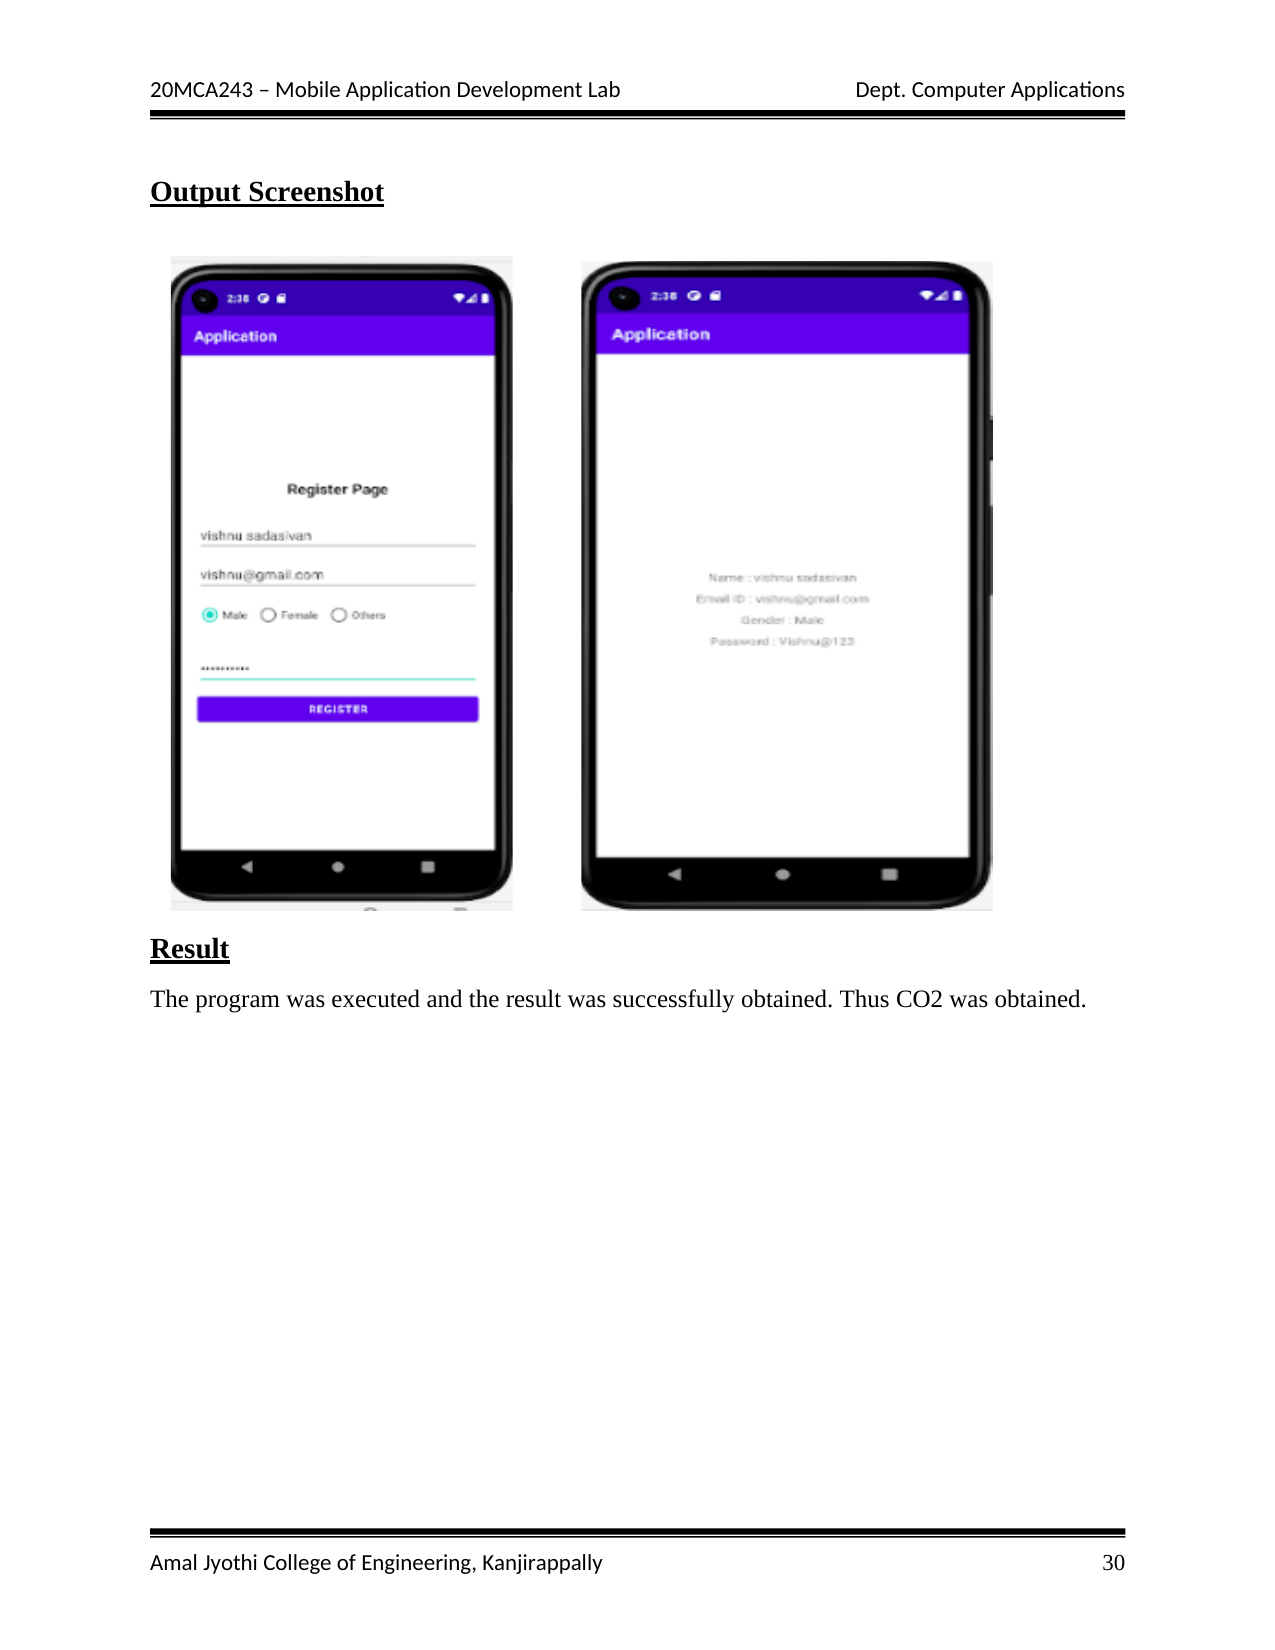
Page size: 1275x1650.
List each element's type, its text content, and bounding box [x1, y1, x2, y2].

text The program was executed and the result was successfully obtained. Thus CO2 was obtained. [150, 984, 1167, 1013]
picture [581, 261, 993, 911]
picture [170, 256, 513, 911]
subtitle Output Screenshot [150, 174, 1167, 208]
text Result [150, 931, 1167, 965]
